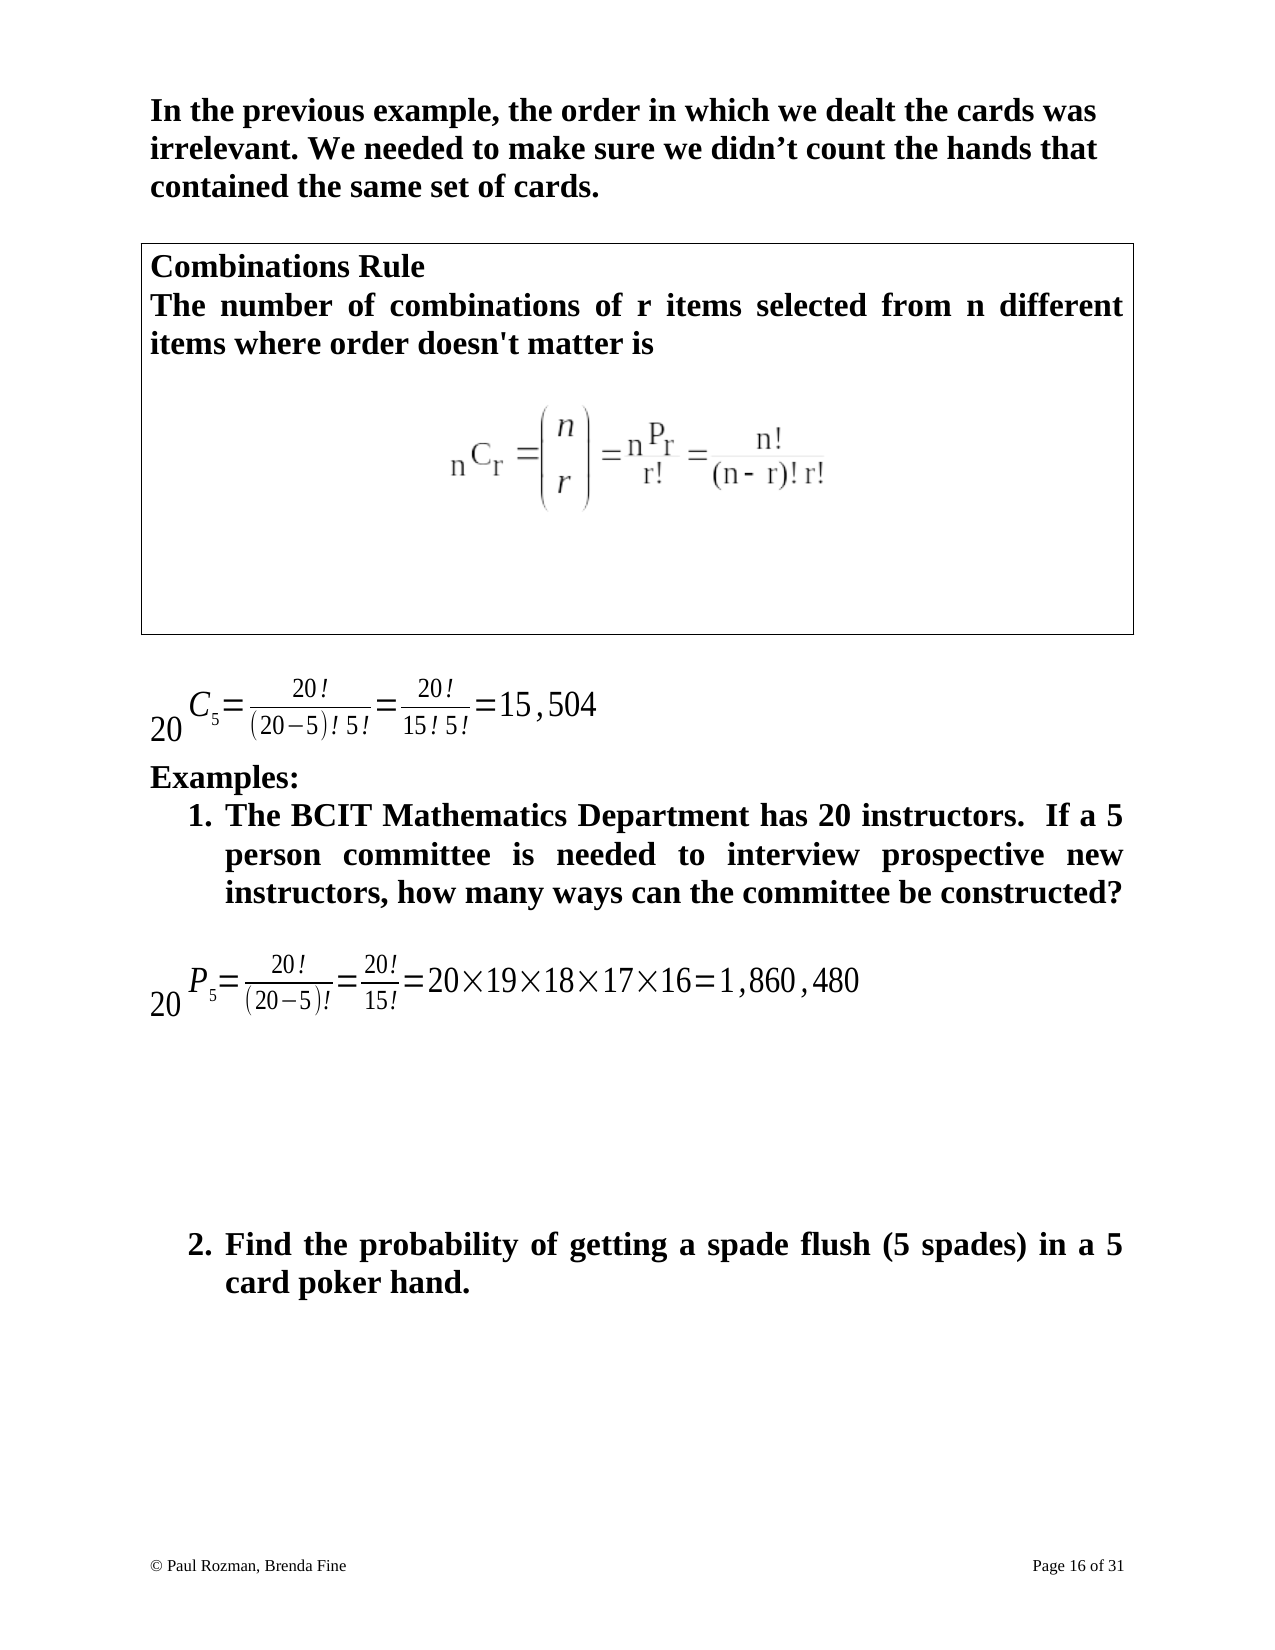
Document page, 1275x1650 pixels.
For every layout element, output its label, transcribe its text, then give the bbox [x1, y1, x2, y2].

text The number of combinations of r items selected from n different items where order doesn't matter is [150, 285, 1125, 361]
text Combinations Rule [142, 244, 1133, 285]
text In the previous example, the order in which we dealt the cards was irrelevant. We needed to make sure we didn’t count the hands that contained the same set of cards. [150, 90, 1125, 205]
list Find the probability of getting a spade flush (5 spades) in a 5 card poker hand. [187, 1224, 1125, 1301]
list The BCIT Mathematics Department has 20 instructors. If a 5 person committee is needed to interview prospective new instructors, how many ways can the committee be constructed? [187, 796, 1125, 911]
text Examples: [150, 757, 1125, 796]
